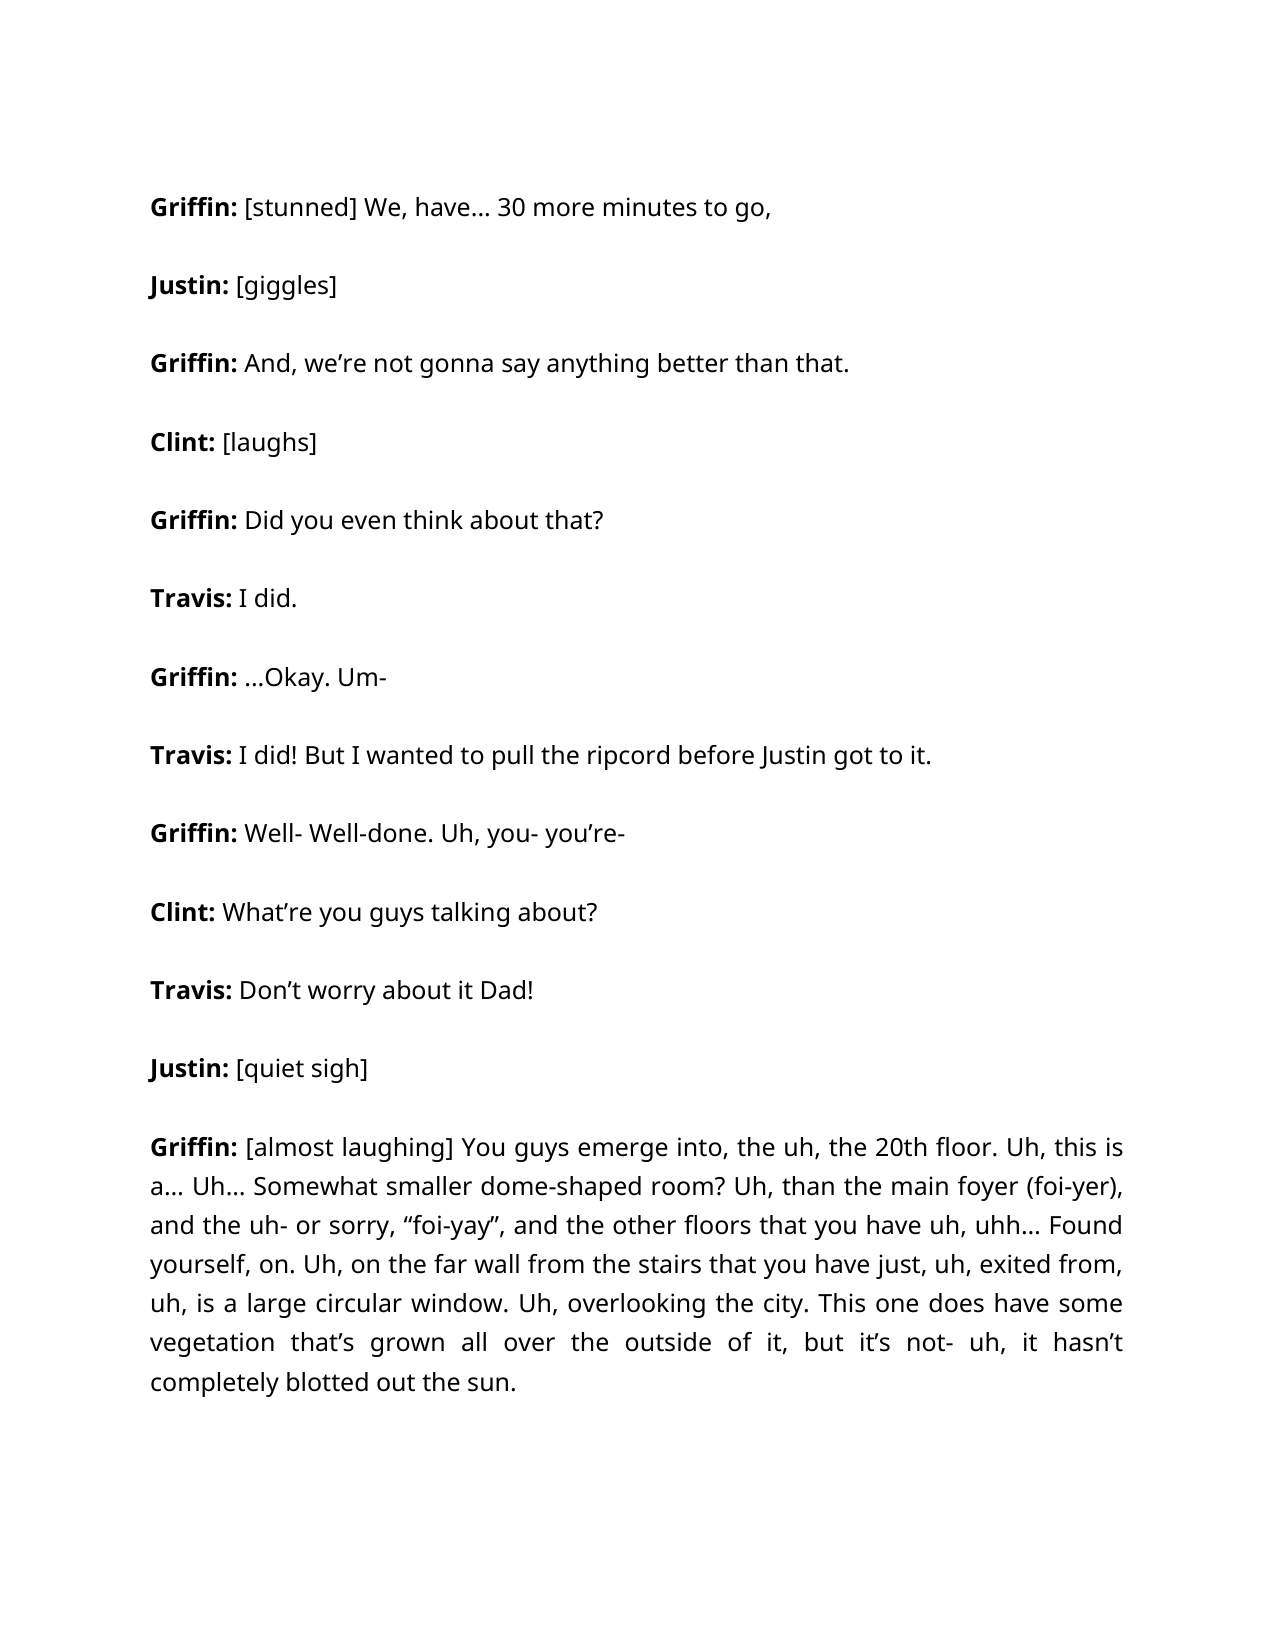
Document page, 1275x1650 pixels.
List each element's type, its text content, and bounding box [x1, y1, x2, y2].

text Clint: [laughs] [150, 424, 1125, 458]
text Travis: Don’t worry about it Dad! [150, 972, 1125, 1007]
text Justin: [giggles] [150, 267, 1125, 302]
text Clint: What’re you guys talking about? [150, 894, 1125, 928]
text Travis: I did. [150, 581, 1125, 615]
text Griffin: And, we’re not gonna say anything better than that. [150, 346, 1125, 380]
text Griffin: ...Okay. Um- [150, 659, 1125, 693]
text Griffin: [almost laughing] You guys emerge into, the uh, the 20th floor. Uh, this is a… Uh… Somewhat smaller dome-shaped room? Uh, than the main foyer (foi-yer), and the uh- or sorry, “foi-yay”, and the other floors that you have uh, uhh… Found yourself, on. Uh, on the far wall from the stairs that you have just, uh, exited from, uh, is a large circular window. Uh, overlooking the city. This one does have some vegetation that’s grown all over the outside of it, but it’s not- uh, it hasn’t completely blotted out the sun. [150, 1129, 1125, 1398]
text Griffin: Well- Well-done. Uh, you- you’re- [150, 816, 1125, 850]
text Griffin: Did you even think about that? [150, 502, 1125, 537]
text Travis: I did! But I wanted to pull the ripcord before Justin got to it. [150, 737, 1125, 772]
text Griffin: [stunned] We, have... 30 more minutes to go, [150, 189, 1125, 223]
text Justin: [quiet sigh] [150, 1051, 1125, 1085]
